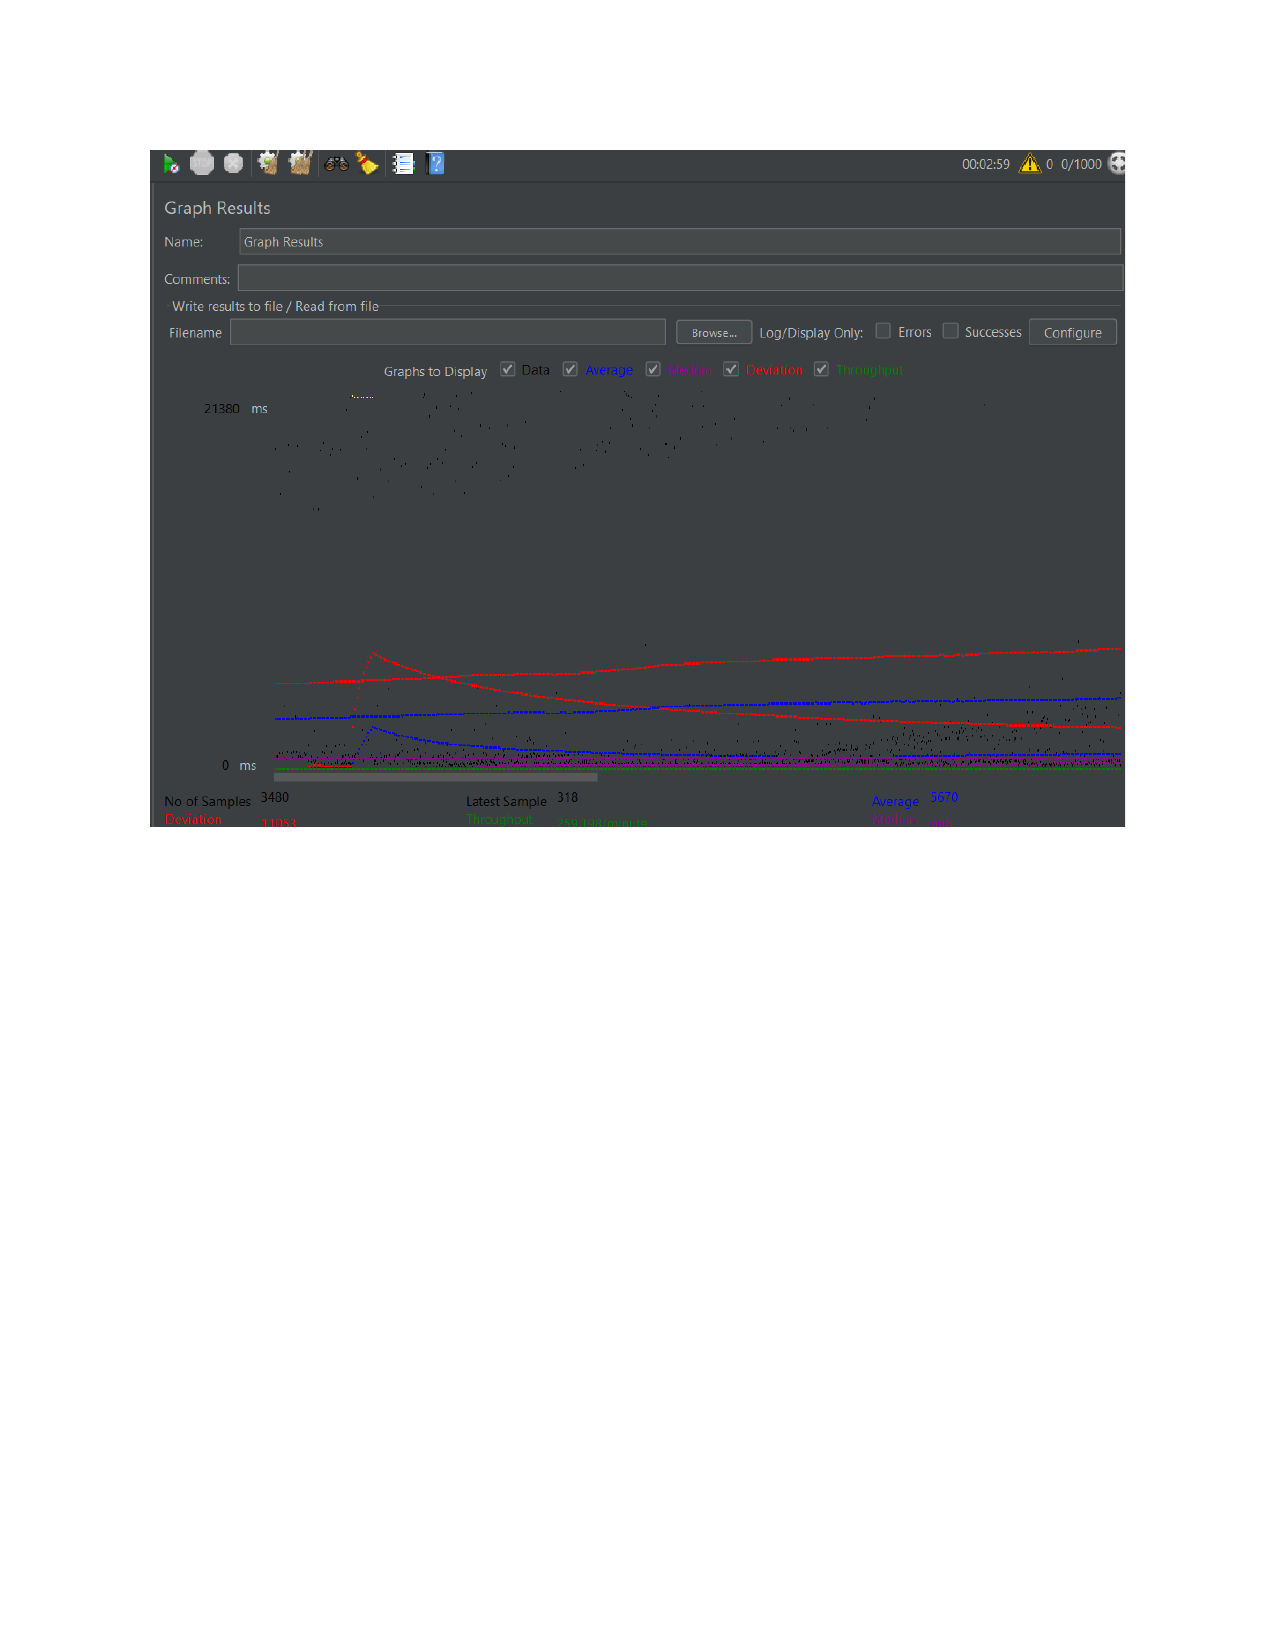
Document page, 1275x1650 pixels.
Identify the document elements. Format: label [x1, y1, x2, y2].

picture [150, 150, 1125, 827]
